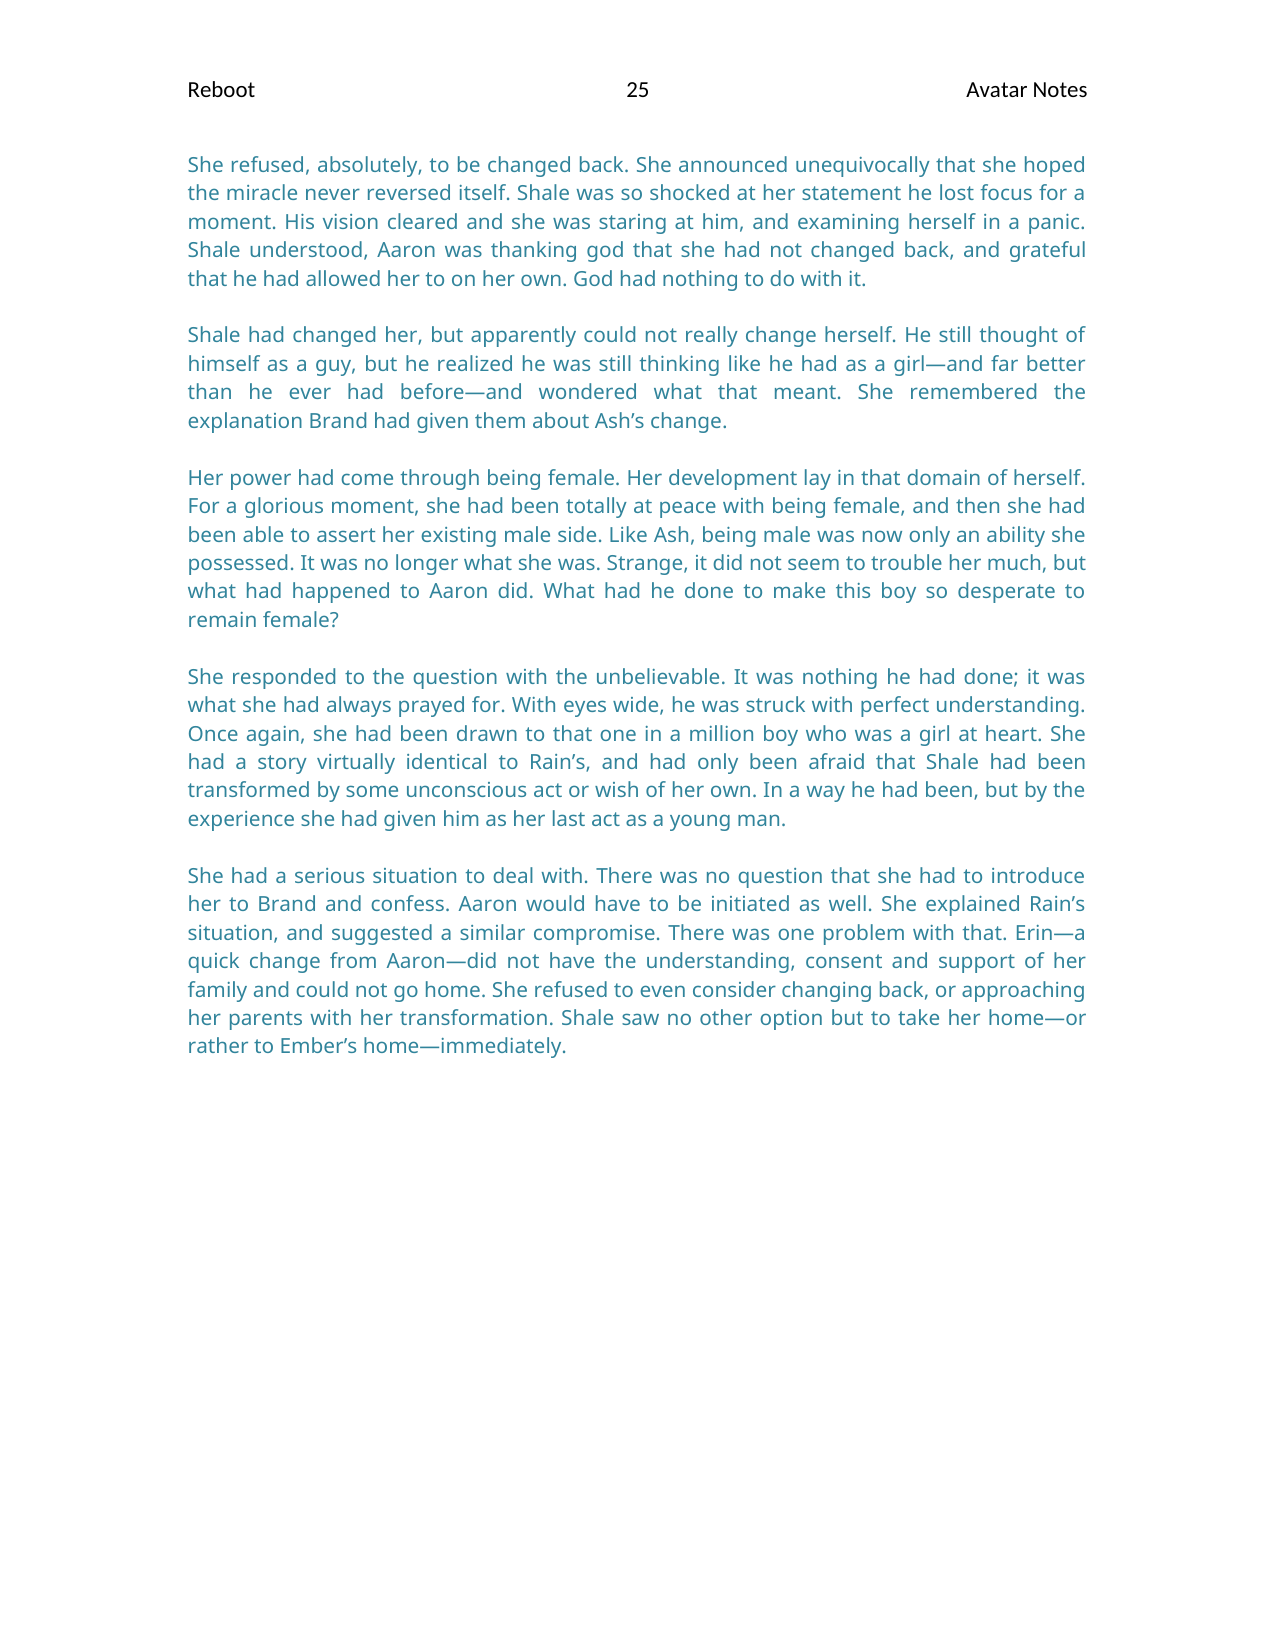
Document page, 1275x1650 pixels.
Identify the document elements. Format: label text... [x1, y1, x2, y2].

text Her power had come through being female. Her development lay in that domain of herself. For a glorious moment, she had been totally at peace with being female, and then she had been able to assert her existing male side. Like Ash, being male was now only an ability she possessed. It was no longer what she was. Strange, it did not seem to trouble her much, but what had happened to Aaron did. What had he done to make this boy so desperate to remain female? [187, 463, 1087, 633]
text She refused, absolutely, to be changed back. She announced unequivocally that she hoped the miracle never reversed itself. Shale was so shocked at her statement he lost focus for a moment. His vision cleared and she was staring at him, and examining herself in a panic. Shale understood, Aaron was thanking god that she had not changed back, and grateful that he had allowed her to on her own. God had nothing to do with it. [187, 150, 1087, 292]
text She responded to the question with the unbelievable. It was nothing he had done; it was what she had always prayed for. With eyes wide, he was struck with perfect understanding. Once again, she had been drawn to that one in a million boy who was a girl at heart. She had a story virtually identical to Rain’s, and had only been afraid that Shale had been transformed by some unconscious act or wish of her own. In a way he had been, but by the experience she had given him as her last act as a young man. [187, 662, 1087, 832]
text She had a serious situation to deal with. There was no question that she had to introduce her to Brand and confess. Aaron would have to be initiated as well. She explained Rain’s situation, and suggested a similar compromise. There was one problem with that. Erin—a quick change from Aaron—did not have the understanding, consent and support of her family and could not go home. She refused to even consider changing back, or approaching her parents with her transformation. Shale saw no other option but to take her home—or rather to Ember’s home—immediately. [187, 861, 1087, 1060]
text Shale had changed her, but apparently could not really change herself. He still thought of himself as a guy, but he realized he was still thinking like he had as a girl—and far better than he ever had before—and wondered what that meant. She remembered the explanation Brand had given them about Ash’s change. [187, 321, 1087, 434]
